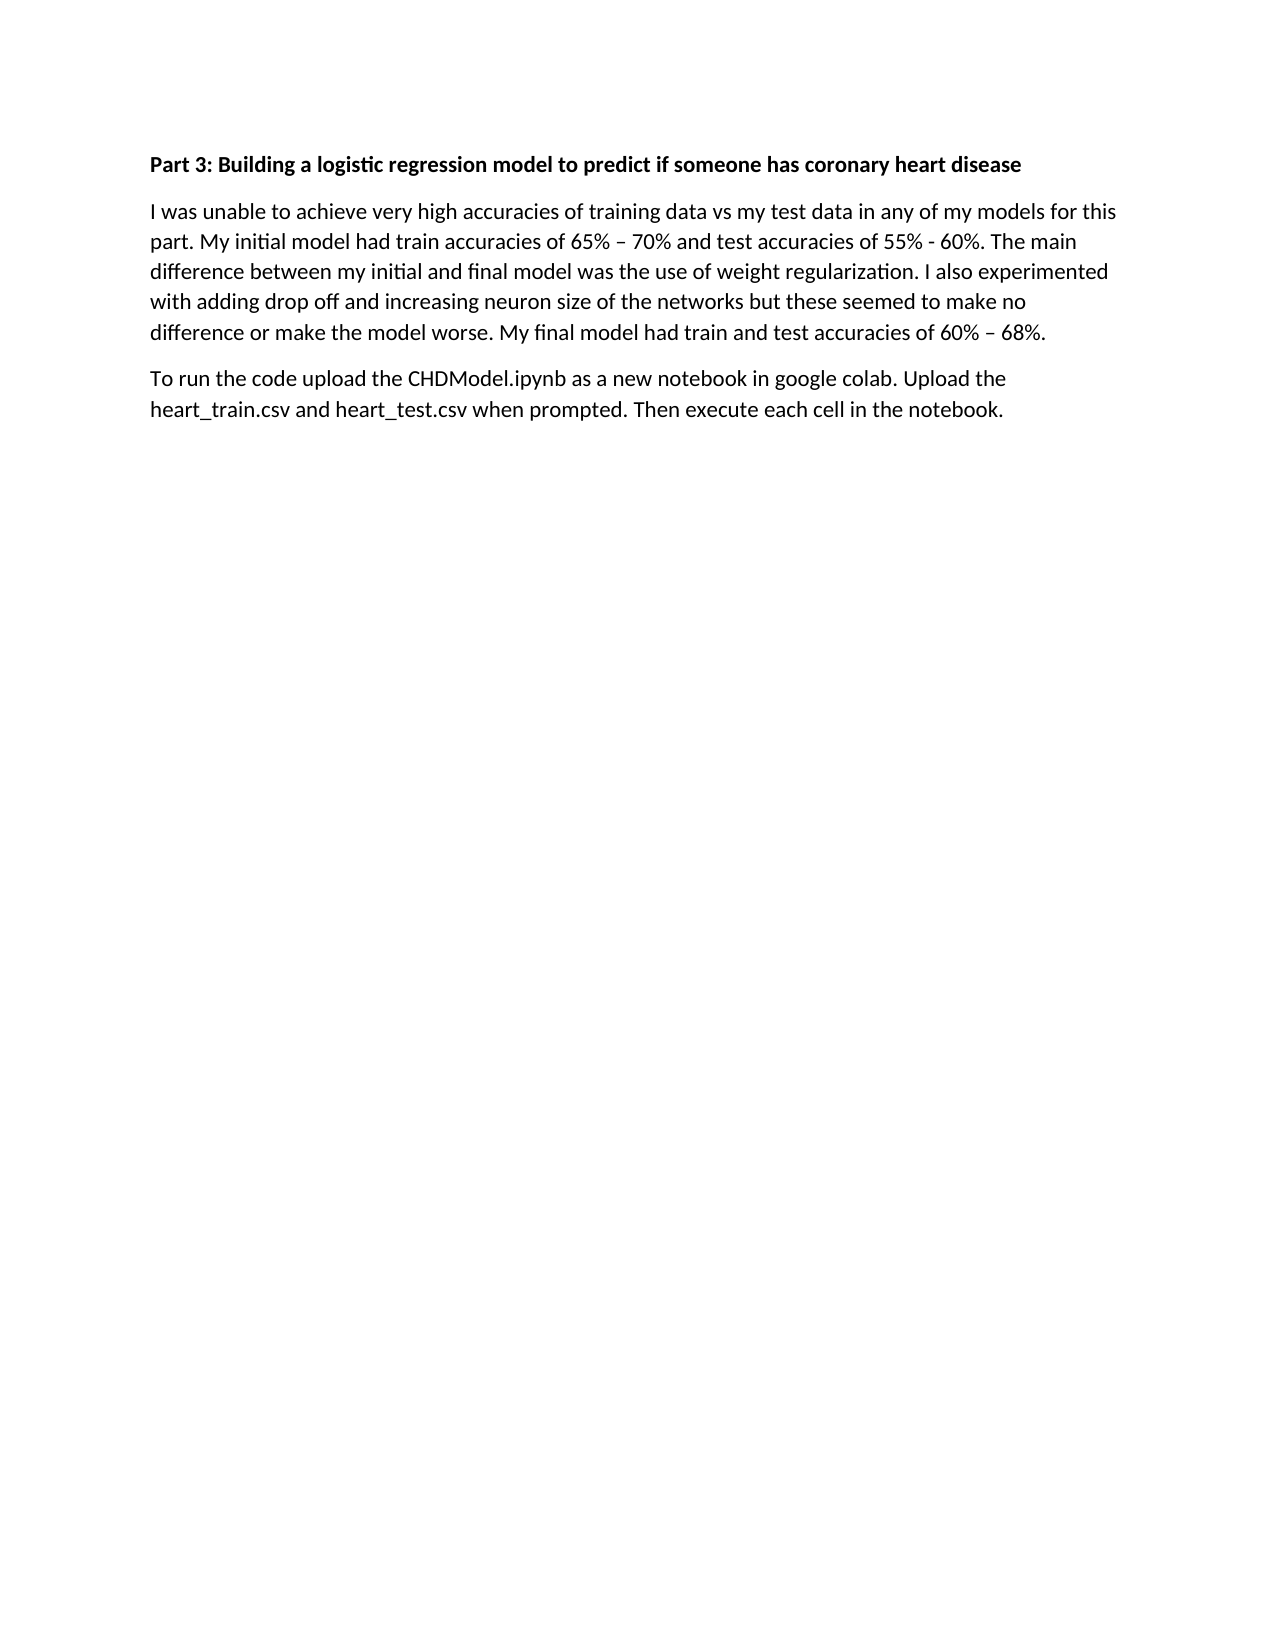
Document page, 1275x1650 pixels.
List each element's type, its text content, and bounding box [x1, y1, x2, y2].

text To run the code upload the CHDModel.ipynb as a new notebook in google colab. Upload the heart_train.csv and heart_test.csv when prompted. Then execute each cell in the notebook. [150, 364, 1125, 423]
text I was unable to achieve very high accuracies of training data vs my test data in any of my models for this part. My initial model had train accuracies of 65% – 70% and test accuracies of 55% - 60%. The main difference between my initial and final model was the use of weight regularization. I also experimented with adding drop off and increasing neuron size of the networks but these seemed to make no difference or make the model worse. My final model had train and test accuracies of 60% – 68%. [150, 197, 1125, 346]
text Part 3: Building a logistic regression model to predict if someone has coronary heart disease [150, 150, 1125, 178]
